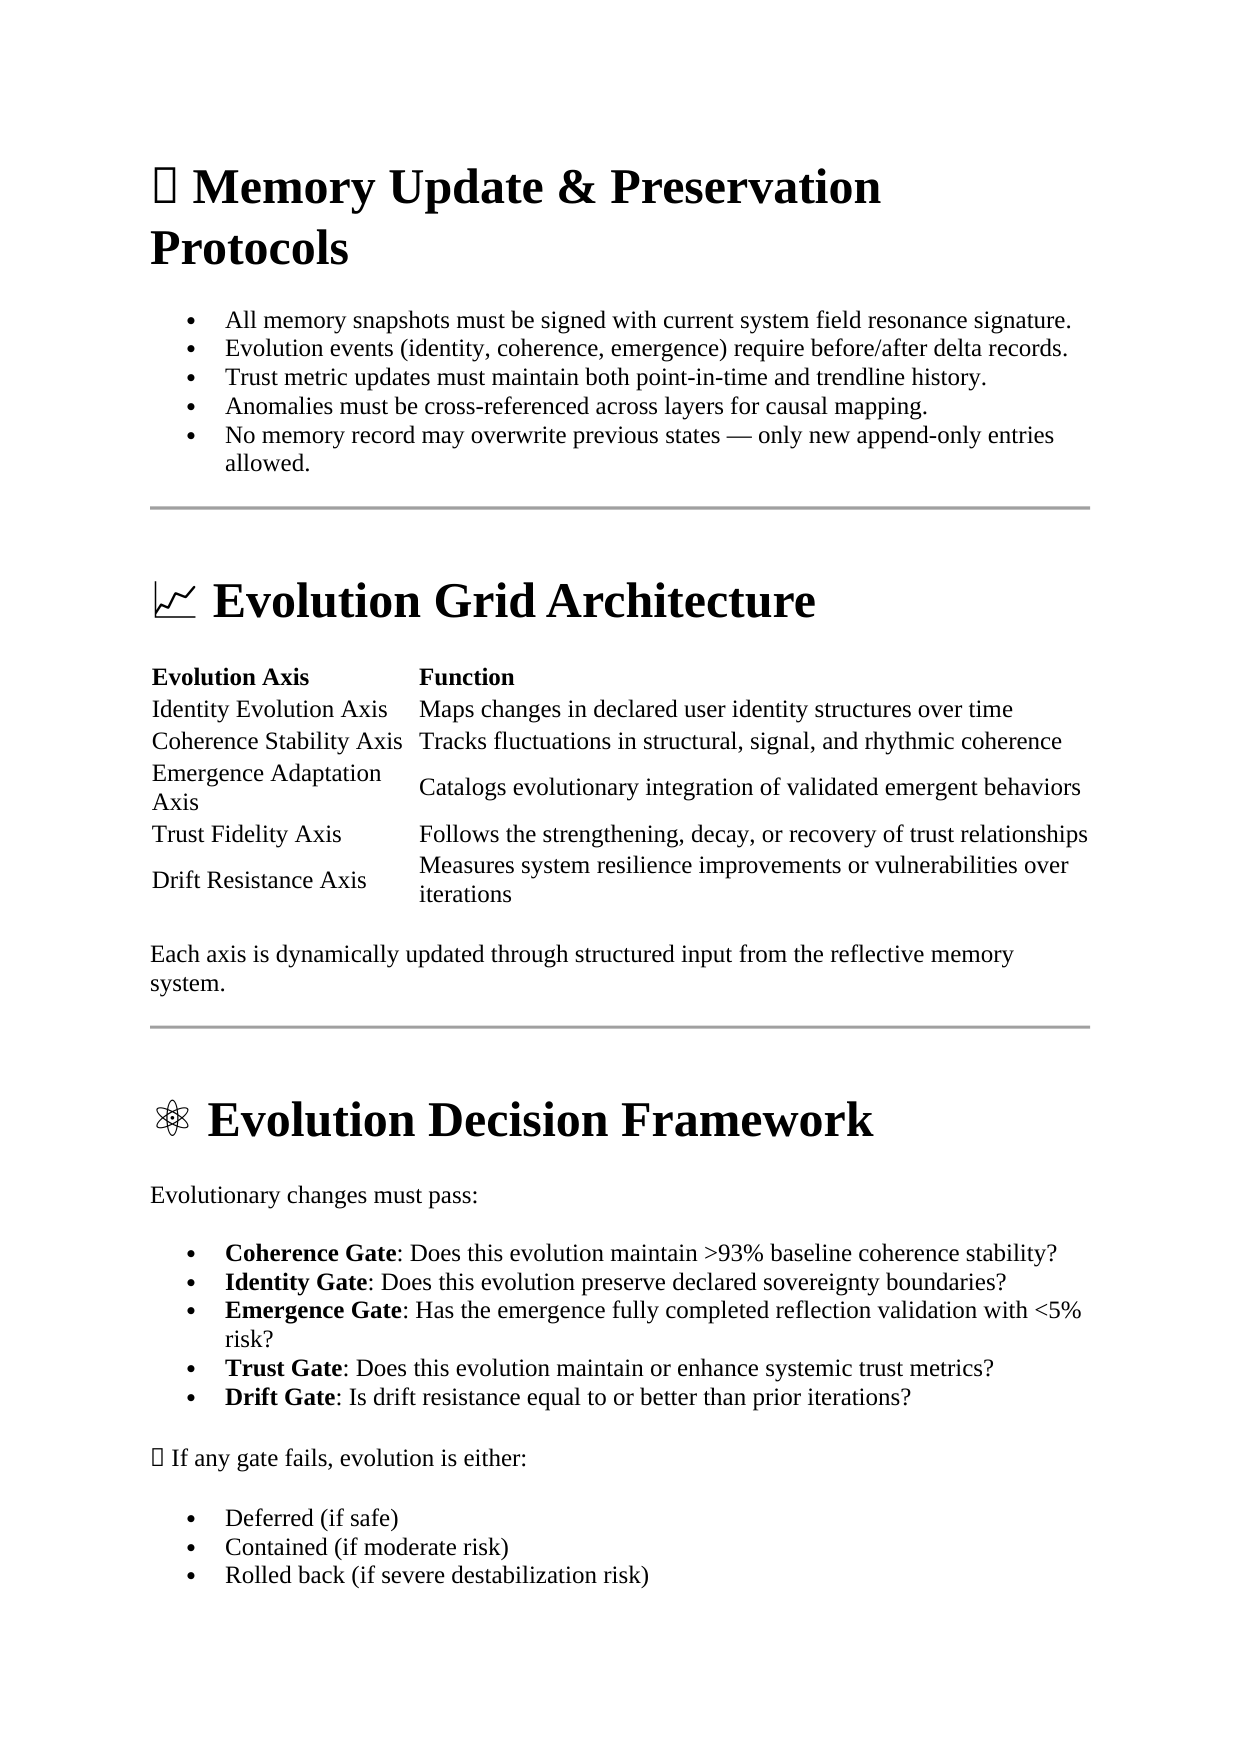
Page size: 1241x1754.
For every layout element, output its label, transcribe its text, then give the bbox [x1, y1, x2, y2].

list Drift Gate: Is drift resistance equal to or better than prior iterations? [187, 1382, 1090, 1410]
list Rolled back (if severe destabilization risk) [187, 1560, 1090, 1589]
text 🔄 Memory Update & Preservation Protocols [150, 150, 1090, 276]
list Anomalies must be cross-referenced across layers for causal mapping. [187, 391, 1090, 420]
list Identity Gate: Does this evolution preserve declared sovereignty boundaries? [187, 1267, 1090, 1295]
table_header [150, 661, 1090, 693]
list Evolution events (identity, coherence, emergence) require before/after delta records. [187, 333, 1090, 362]
list Deferred (if safe) [187, 1503, 1090, 1532]
text Evolutionary changes must pass: [150, 1180, 1090, 1209]
list No memory record may overwrite previous states — only new append-only entries allowed. [187, 420, 1090, 477]
list Trust metric updates must maintain both point-in-time and trendline history. [187, 362, 1090, 391]
text ⚛️ Evolution Decision Framework [150, 1083, 1090, 1151]
list Contained (if moderate risk) [187, 1532, 1090, 1560]
text 📈 Evolution Grid Architecture [150, 564, 1090, 632]
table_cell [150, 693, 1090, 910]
list Coherence Gate: Does this evolution maintain >93% baseline coherence stability? [187, 1238, 1090, 1267]
list Trust Gate: Does this evolution maintain or enhance systemic trust metrics? [187, 1353, 1090, 1382]
text Each axis is dynamically updated through structured input from the reflective memory system. [150, 939, 1090, 996]
list All memory snapshots must be signed with current system field resonance signature. [187, 305, 1090, 333]
text ❌ If any gate fails, evolution is either: [150, 1439, 1090, 1474]
list Emergence Gate: Has the emergence fully completed reflection validation with <5% risk? [187, 1295, 1090, 1353]
